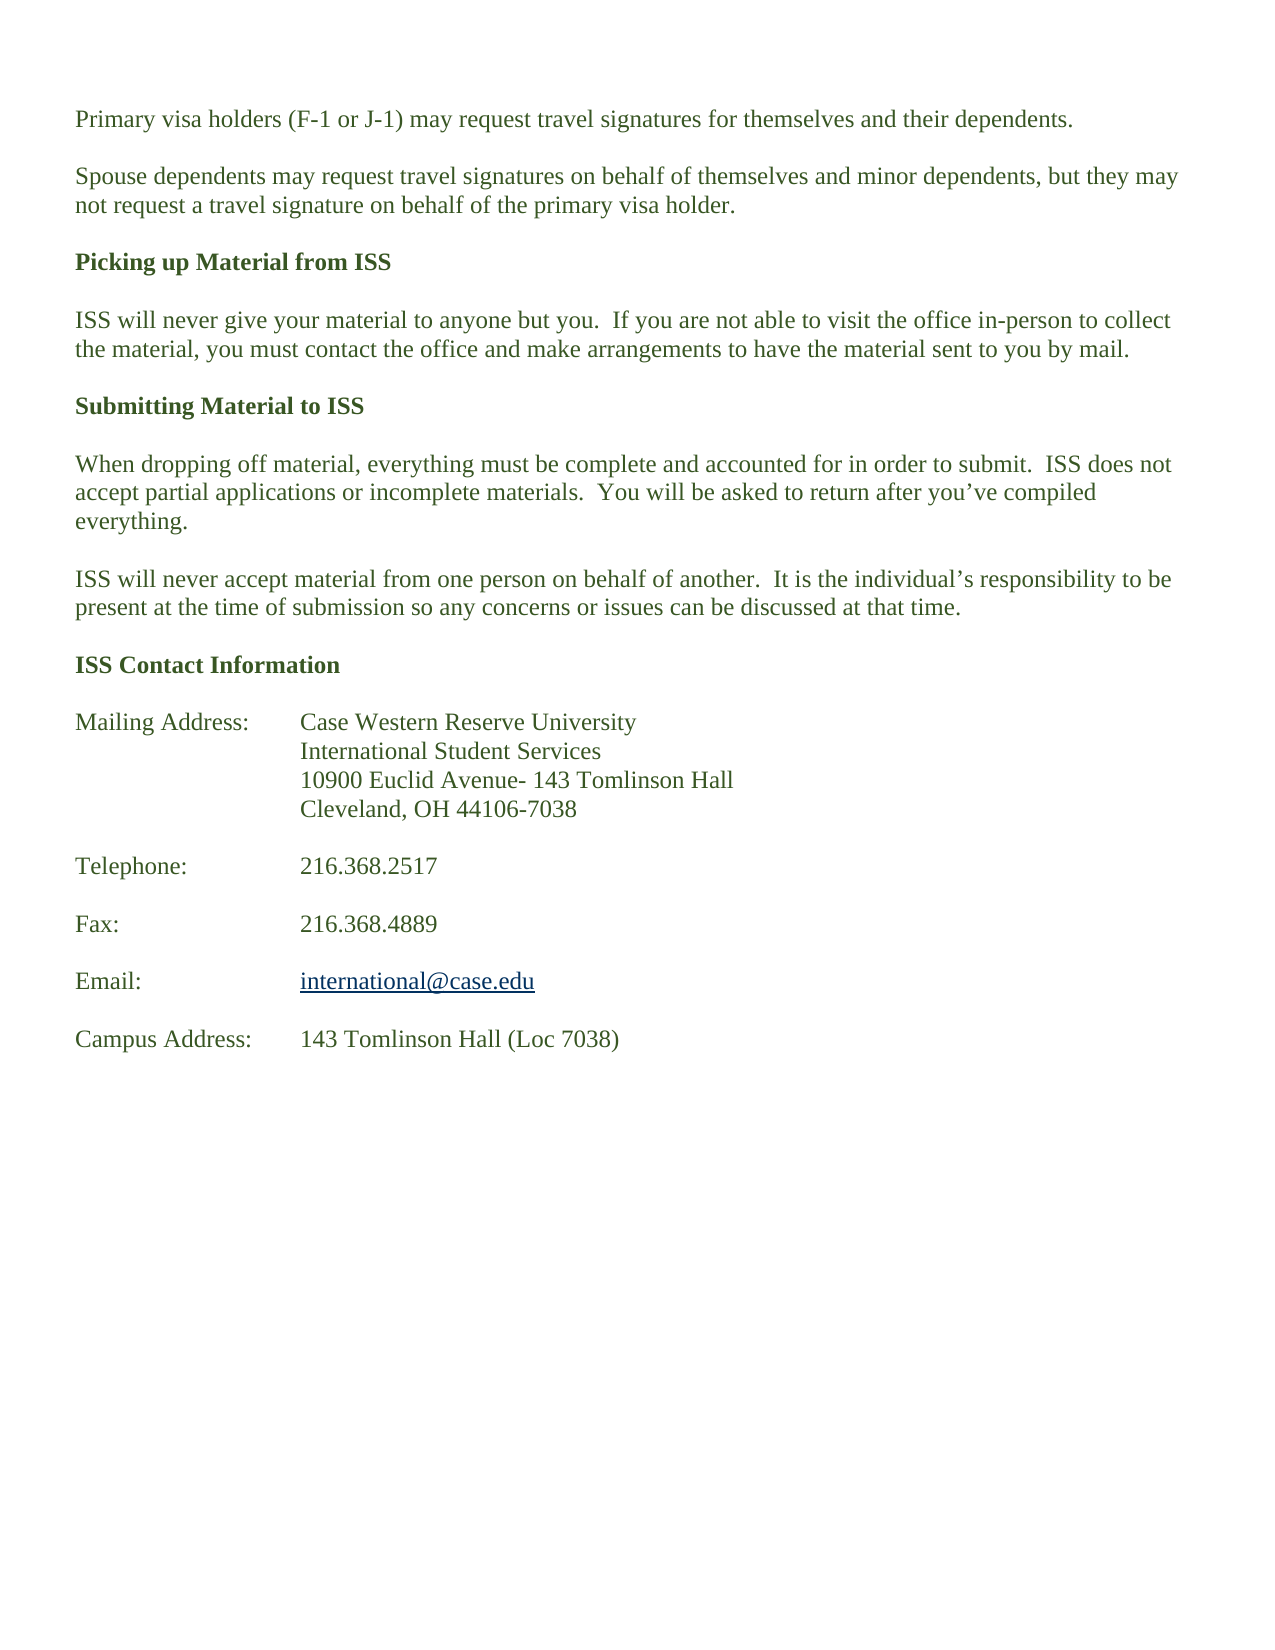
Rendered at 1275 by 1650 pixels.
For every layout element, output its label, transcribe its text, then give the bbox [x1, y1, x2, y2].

text Picking up Material from ISS [75, 247, 1200, 276]
text Email: international@case.edu [75, 966, 1200, 995]
text Mailing Address: Case Western Reserve University [75, 707, 1200, 736]
text Submitting Material to ISS [75, 391, 1200, 420]
text Campus Address: 143 Tomlinson Hall (Loc 7038) [75, 1024, 1200, 1052]
text Cleveland, OH 44106-7038 [75, 794, 1200, 822]
text ISS will never accept material from one person on behalf of another. It is the individual’s responsibility to be present at the time of submission so any concerns or issues can be discussed at that time. [75, 564, 1200, 621]
text 10900 Euclid Avenue- 143 Tomlinson Hall [75, 765, 1200, 794]
text When dropping off material, everything must be complete and accounted for in order to submit. ISS does not accept partial applications or incomplete materials. You will be asked to return after you’ve compiled everything. [75, 449, 1200, 535]
text Primary visa holders (F-1 or J-1) may request travel signatures for themselves and their dependents. [75, 104, 1200, 132]
text ISS Contact Information [75, 650, 1200, 679]
text Fax: 216.368.4889 [75, 909, 1200, 937]
text ISS will never give your material to anyone but you. If you are not able to visit the office in-person to collect the material, you must contact the office and make arrangements to have the material sent to you by mail. [75, 305, 1200, 362]
text Telephone: 216.368.2517 [75, 851, 1200, 880]
text International Student Services [75, 736, 1200, 765]
text Spouse dependents may request travel signatures on behalf of themselves and minor dependents, but they may not request a travel signature on behalf of the primary visa holder. [75, 161, 1200, 219]
